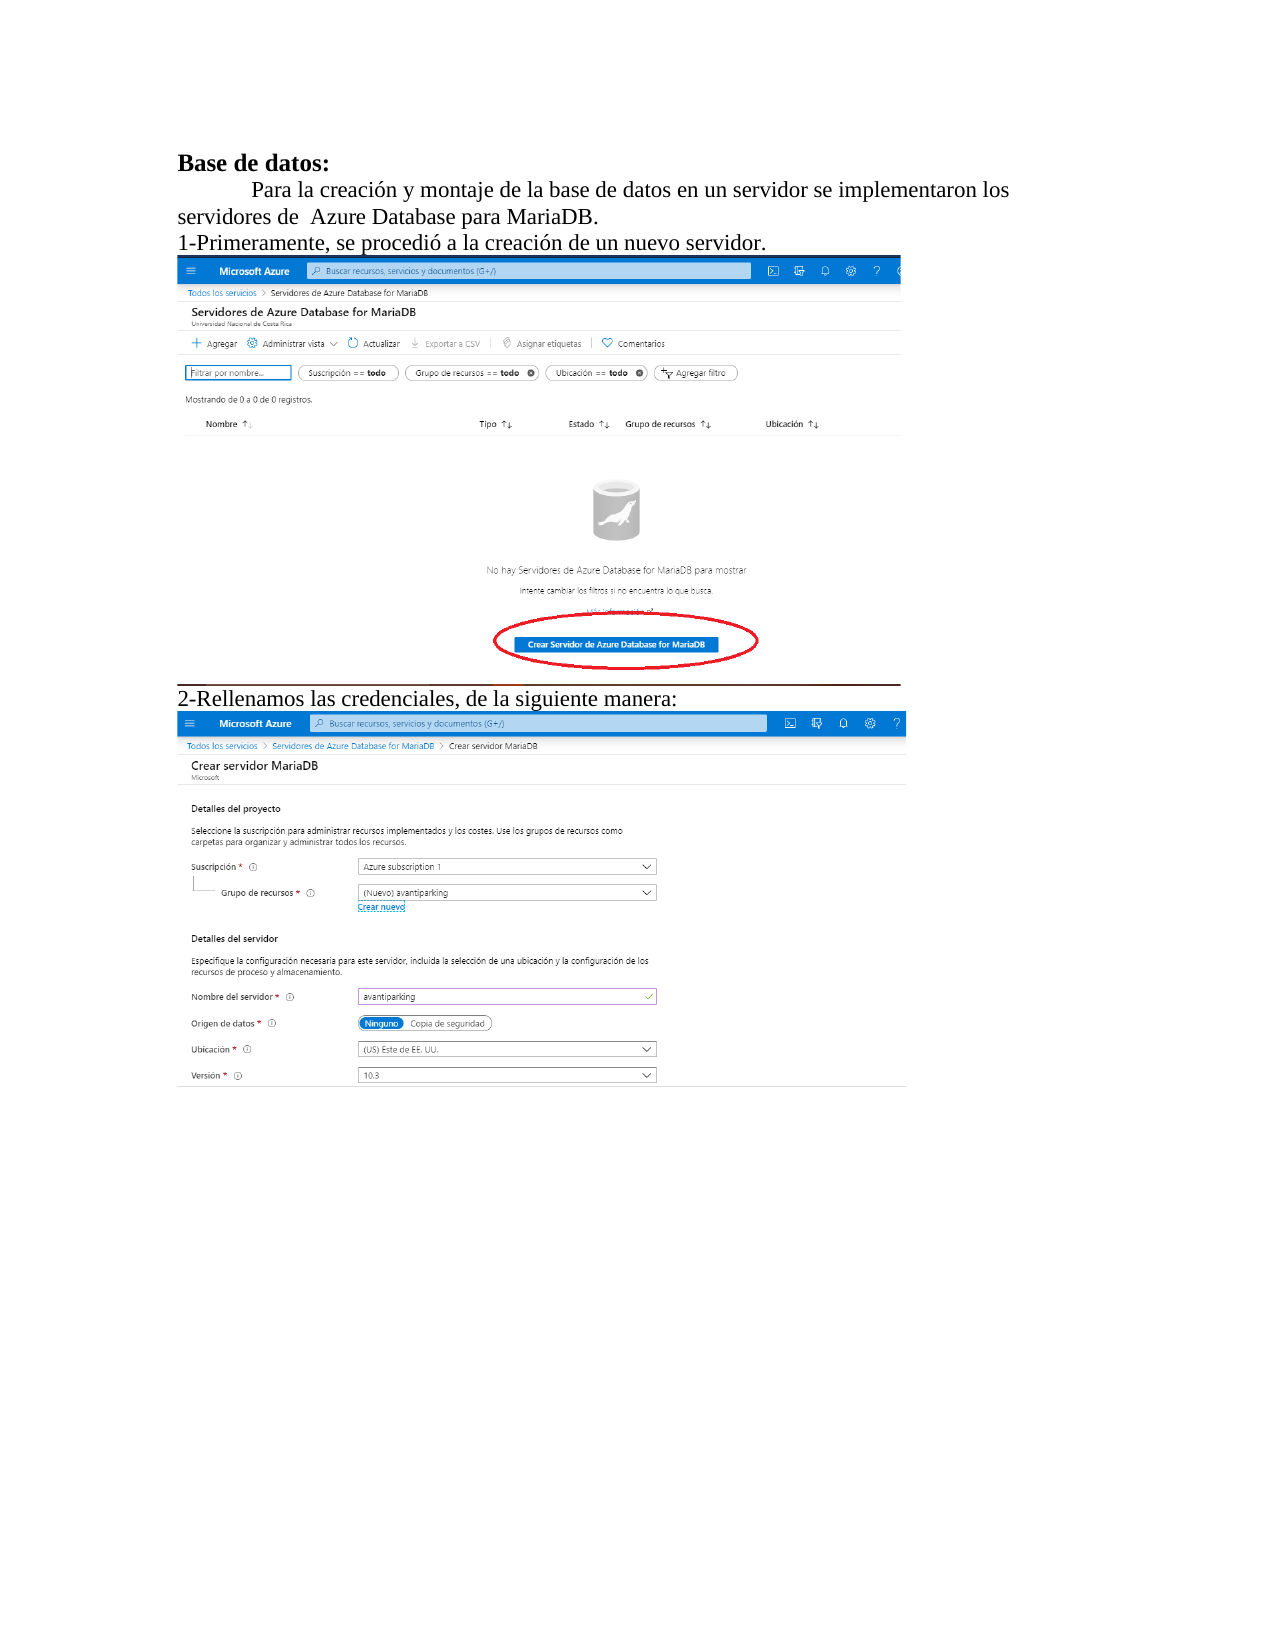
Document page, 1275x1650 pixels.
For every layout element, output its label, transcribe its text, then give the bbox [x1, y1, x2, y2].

picture [177, 255, 901, 686]
text Base de datos: Para la creación y montaje de la base de datos en un servidor se implementaron los servidores de Azure Database para MariaDB. 1-Primeramente, se procedió a la creación de un nuevo servidor. [177, 148, 1098, 255]
picture [177, 711, 907, 1089]
text 2-Rellenamos las credenciales, de la siguiente manera: [177, 685, 1098, 711]
